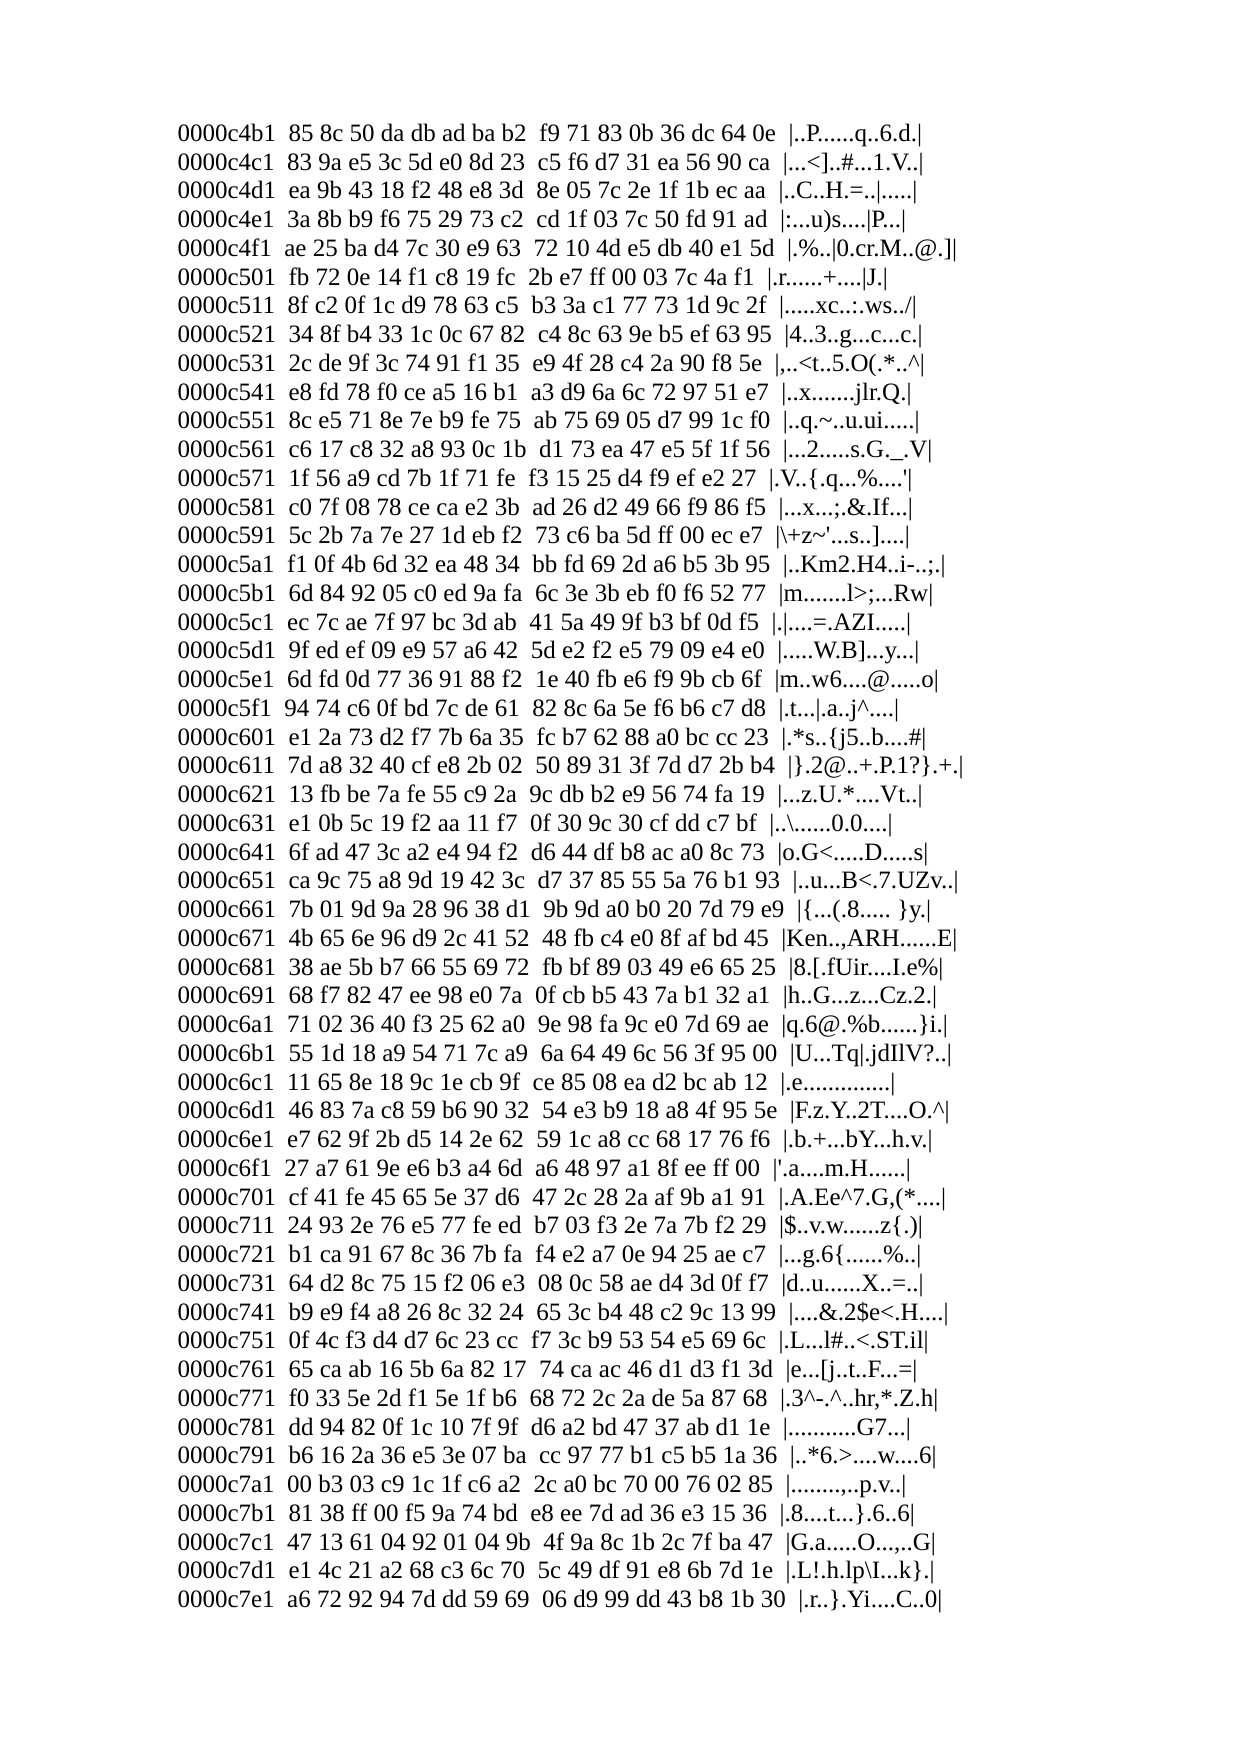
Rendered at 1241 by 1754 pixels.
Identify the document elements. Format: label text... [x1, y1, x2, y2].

text 0000c581 c0 7f 08 78 ce ca e2 3b ad 26 d2 49 66 f9 86 f5 |...x...;.&.If...| [177, 492, 1152, 521]
text 0000c511 8f c2 0f 1c d9 78 63 c5 b3 3a c1 77 73 1d 9c 2f |.....xc..:.ws../| [177, 291, 1152, 319]
text 0000c631 e1 0b 5c 19 f2 aa 11 f7 0f 30 9c 30 cf dd c7 bf |..\......0.0....| [177, 808, 1152, 837]
text 0000c611 7d a8 32 40 cf e8 2b 02 50 89 31 3f 7d d7 2b b4 |}.2@..+.P.1?}.+.| [177, 751, 1152, 779]
text 0000c5c1 ec 7c ae 7f 97 bc 3d ab 41 5a 49 9f b3 bf 0d f5 |.|....=.AZI.....| [177, 607, 1152, 636]
text 0000c601 e1 2a 73 d2 f7 7b 6a 35 fc b7 62 88 a0 bc cc 23 |.*s..{j5..b....#| [177, 722, 1152, 751]
text 0000c5f1 94 74 c6 0f bd 7c de 61 82 8c 6a 5e f6 b6 c7 d8 |.t...|.a..j^....| [177, 693, 1152, 722]
text 0000c501 fb 72 0e 14 f1 c8 19 fc 2b e7 ff 00 03 7c 4a f1 |.r......+....|J.| [177, 262, 1152, 291]
text 0000c721 b1 ca 91 67 8c 36 7b fa f4 e2 a7 0e 94 25 ae c7 |...g.6{......%..| [177, 1239, 1152, 1268]
text 0000c5d1 9f ed ef 09 e9 57 a6 42 5d e2 f2 e5 79 09 e4 e0 |.....W.B]...y...| [177, 636, 1152, 664]
text 0000c771 f0 33 5e 2d f1 5e 1f b6 68 72 2c 2a de 5a 87 68 |.3^-.^..hr,*.Z.h| [177, 1383, 1152, 1412]
text 0000c6e1 e7 62 9f 2b d5 14 2e 62 59 1c a8 cc 68 17 76 f6 |.b.+...bY...h.v.| [177, 1124, 1152, 1153]
text 0000c641 6f ad 47 3c a2 e4 94 f2 d6 44 df b8 ac a0 8c 73 |o.G<.....D.....s| [177, 837, 1152, 866]
text 0000c561 c6 17 c8 32 a8 93 0c 1b d1 73 ea 47 e5 5f 1f 56 |...2.....s.G._.V| [177, 434, 1152, 463]
text 0000c4e1 3a 8b b9 f6 75 29 73 c2 cd 1f 03 7c 50 fd 91 ad |:...u)s....|P...| [177, 204, 1152, 233]
text 0000c571 1f 56 a9 cd 7b 1f 71 fe f3 15 25 d4 f9 ef e2 27 |.V..{.q...%....'| [177, 463, 1152, 492]
text 0000c671 4b 65 6e 96 d9 2c 41 52 48 fb c4 e0 8f af bd 45 |Ken..,ARH......E| [177, 923, 1152, 952]
text 0000c761 65 ca ab 16 5b 6a 82 17 74 ca ac 46 d1 d3 f1 3d |e...[j..t..F...=| [177, 1354, 1152, 1383]
text 0000c531 2c de 9f 3c 74 91 f1 35 e9 4f 28 c4 2a 90 f8 5e |,..<t..5.O(.*..^| [177, 348, 1152, 377]
text 0000c711 24 93 2e 76 e5 77 fe ed b7 03 f3 2e 7a 7b f2 29 |$..v.w......z{.)| [177, 1211, 1152, 1239]
text 0000c681 38 ae 5b b7 66 55 69 72 fb bf 89 03 49 e6 65 25 |8.[.fUir....I.e%| [177, 952, 1152, 981]
text 0000c4c1 83 9a e5 3c 5d e0 8d 23 c5 f6 d7 31 ea 56 90 ca |...<]..#...1.V..| [177, 147, 1152, 176]
text 0000c651 ca 9c 75 a8 9d 19 42 3c d7 37 85 55 5a 76 b1 93 |..u...B<.7.UZv..| [177, 866, 1152, 894]
text 0000c781 dd 94 82 0f 1c 10 7f 9f d6 a2 bd 47 37 ab d1 1e |...........G7...| [177, 1412, 1152, 1441]
text 0000c521 34 8f b4 33 1c 0c 67 82 c4 8c 63 9e b5 ef 63 95 |4..3..g...c...c.| [177, 319, 1152, 348]
text 0000c591 5c 2b 7a 7e 27 1d eb f2 73 c6 ba 5d ff 00 ec e7 |\+z~'...s..]....| [177, 521, 1152, 549]
text 0000c7c1 47 13 61 04 92 01 04 9b 4f 9a 8c 1b 2c 7f ba 47 |G.a.....O...,..G| [177, 1527, 1152, 1556]
text 0000c7a1 00 b3 03 c9 1c 1f c6 a2 2c a0 bc 70 00 76 02 85 |........,..p.v..| [177, 1469, 1152, 1498]
text 0000c551 8c e5 71 8e 7e b9 fe 75 ab 75 69 05 d7 99 1c f0 |..q.~..u.ui.....| [177, 406, 1152, 434]
text 0000c4f1 ae 25 ba d4 7c 30 e9 63 72 10 4d e5 db 40 e1 5d |.%..|0.cr.M..@.]| [177, 233, 1152, 262]
text 0000c5b1 6d 84 92 05 c0 ed 9a fa 6c 3e 3b eb f0 f6 52 77 |m.......l>;...Rw| [177, 578, 1152, 607]
text 0000c661 7b 01 9d 9a 28 96 38 d1 9b 9d a0 b0 20 7d 79 e9 |{...(.8..... }y.| [177, 894, 1152, 923]
text 0000c741 b9 e9 f4 a8 26 8c 32 24 65 3c b4 48 c2 9c 13 99 |....&.2$e<.H....| [177, 1297, 1152, 1326]
text 0000c4d1 ea 9b 43 18 f2 48 e8 3d 8e 05 7c 2e 1f 1b ec aa |..C..H.=..|.....| [177, 176, 1152, 204]
text 0000c6a1 71 02 36 40 f3 25 62 a0 9e 98 fa 9c e0 7d 69 ae |q.6@.%b......}i.| [177, 1009, 1152, 1038]
text 0000c7b1 81 38 ff 00 f5 9a 74 bd e8 ee 7d ad 36 e3 15 36 |.8....t...}.6..6| [177, 1498, 1152, 1527]
text 0000c6d1 46 83 7a c8 59 b6 90 32 54 e3 b9 18 a8 4f 95 5e |F.z.Y..2T....O.^| [177, 1096, 1152, 1124]
text 0000c5a1 f1 0f 4b 6d 32 ea 48 34 bb fd 69 2d a6 b5 3b 95 |..Km2.H4..i-..;.| [177, 549, 1152, 578]
text 0000c751 0f 4c f3 d4 d7 6c 23 cc f7 3c b9 53 54 e5 69 6c |.L...l#..<.ST.il| [177, 1326, 1152, 1354]
text 0000c6f1 27 a7 61 9e e6 b3 a4 6d a6 48 97 a1 8f ee ff 00 |'.a....m.H......| [177, 1153, 1152, 1182]
text 0000c4b1 85 8c 50 da db ad ba b2 f9 71 83 0b 36 dc 64 0e |..P......q..6.d.| [177, 118, 1152, 147]
text 0000c701 cf 41 fe 45 65 5e 37 d6 47 2c 28 2a af 9b a1 91 |.A.Ee^7.G,(*....| [177, 1182, 1152, 1211]
text 0000c7e1 a6 72 92 94 7d dd 59 69 06 d9 99 dd 43 b8 1b 30 |.r..}.Yi....C..0| [177, 1584, 1152, 1613]
text 0000c691 68 f7 82 47 ee 98 e0 7a 0f cb b5 43 7a b1 32 a1 |h..G...z...Cz.2.| [177, 981, 1152, 1009]
text 0000c791 b6 16 2a 36 e5 3e 07 ba cc 97 77 b1 c5 b5 1a 36 |..*6.>....w....6| [177, 1441, 1152, 1469]
text 0000c731 64 d2 8c 75 15 f2 06 e3 08 0c 58 ae d4 3d 0f f7 |d..u......X..=..| [177, 1268, 1152, 1297]
text 0000c7d1 e1 4c 21 a2 68 c3 6c 70 5c 49 df 91 e8 6b 7d 1e |.L!.h.lp\I...k}.| [177, 1556, 1152, 1584]
text 0000c6c1 11 65 8e 18 9c 1e cb 9f ce 85 08 ea d2 bc ab 12 |.e..............| [177, 1067, 1152, 1096]
text 0000c6b1 55 1d 18 a9 54 71 7c a9 6a 64 49 6c 56 3f 95 00 |U...Tq|.jdIlV?..| [177, 1038, 1152, 1067]
text 0000c5e1 6d fd 0d 77 36 91 88 f2 1e 40 fb e6 f9 9b cb 6f |m..w6....@.....o| [177, 664, 1152, 693]
text 0000c621 13 fb be 7a fe 55 c9 2a 9c db b2 e9 56 74 fa 19 |...z.U.*....Vt..| [177, 779, 1152, 808]
text 0000c541 e8 fd 78 f0 ce a5 16 b1 a3 d9 6a 6c 72 97 51 e7 |..x.......jlr.Q.| [177, 377, 1152, 406]
